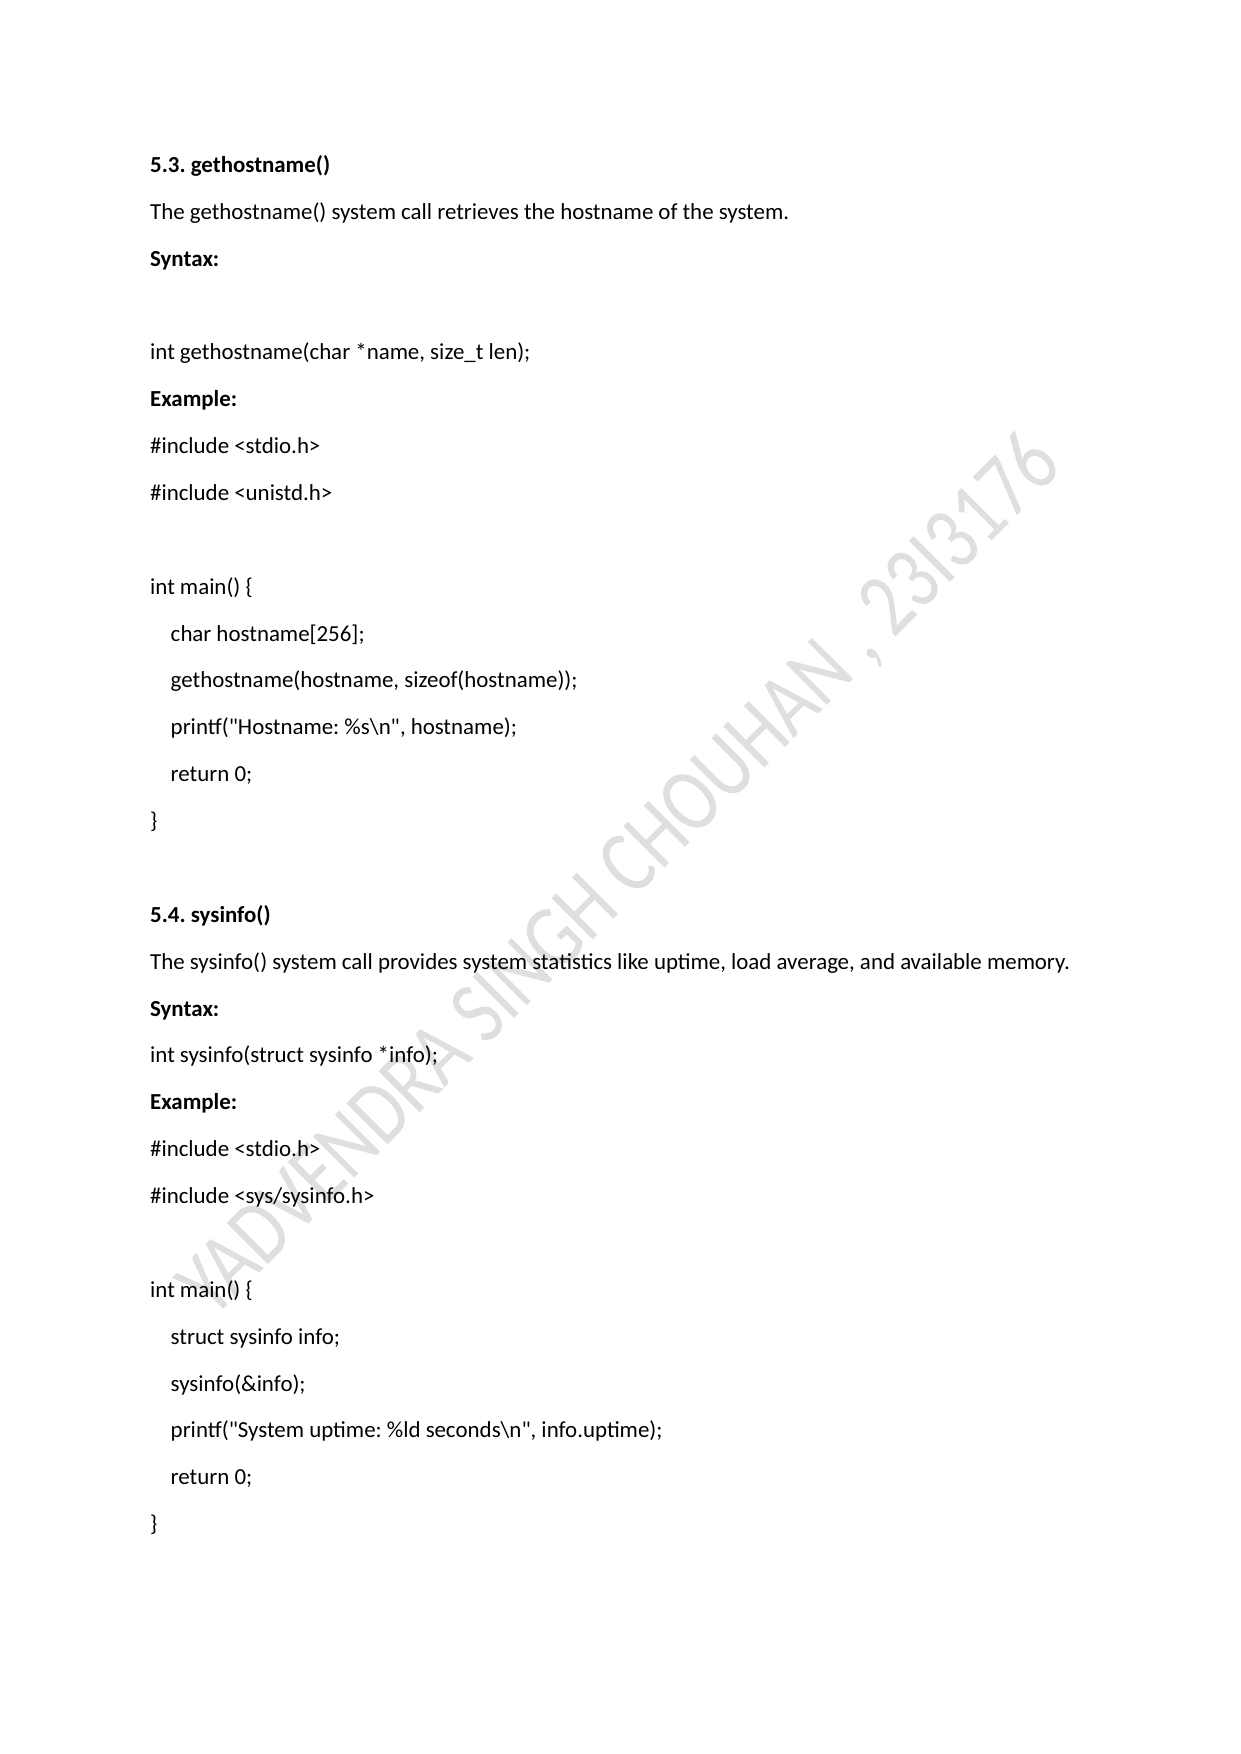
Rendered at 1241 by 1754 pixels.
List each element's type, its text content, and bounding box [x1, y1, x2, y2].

text Syntax: [150, 994, 1090, 1022]
text Example: [150, 1087, 1090, 1116]
text int main() { [150, 1275, 1090, 1303]
text The sysinfo() system call provides system statistics like uptime, load average, and available memory. [150, 947, 1090, 975]
text #include <stdio.h> [150, 431, 1090, 459]
text 5.3. gethostname() [150, 150, 1090, 178]
text printf("Hostname: %s\n", hostname); [150, 712, 1090, 741]
text Example: [150, 384, 1090, 412]
text int main() { [150, 572, 1090, 600]
text char hostname[256]; [150, 619, 1090, 647]
text } [150, 1509, 1090, 1537]
text } [150, 806, 1090, 834]
text The gethostname() system call retrieves the hostname of the system. [150, 197, 1090, 225]
text struct sysinfo info; [150, 1322, 1090, 1350]
text Syntax: [150, 244, 1090, 272]
text printf("System uptime: %ld seconds\n", info.uptime); [150, 1416, 1090, 1444]
text return 0; [150, 1462, 1090, 1491]
text #include <sys/sysinfo.h> [150, 1181, 1090, 1209]
text gethostname(hostname, sizeof(hostname)); [150, 666, 1090, 694]
text int sysinfo(struct sysinfo *info); [150, 1041, 1090, 1069]
text sysinfo(&info); [150, 1369, 1090, 1397]
text 5.4. sysinfo() [150, 900, 1090, 928]
text #include <stdio.h> [150, 1134, 1090, 1162]
text return 0; [150, 759, 1090, 787]
text int gethostname(char *name, size_t len); [150, 337, 1090, 366]
text #include <unistd.h> [150, 478, 1090, 506]
